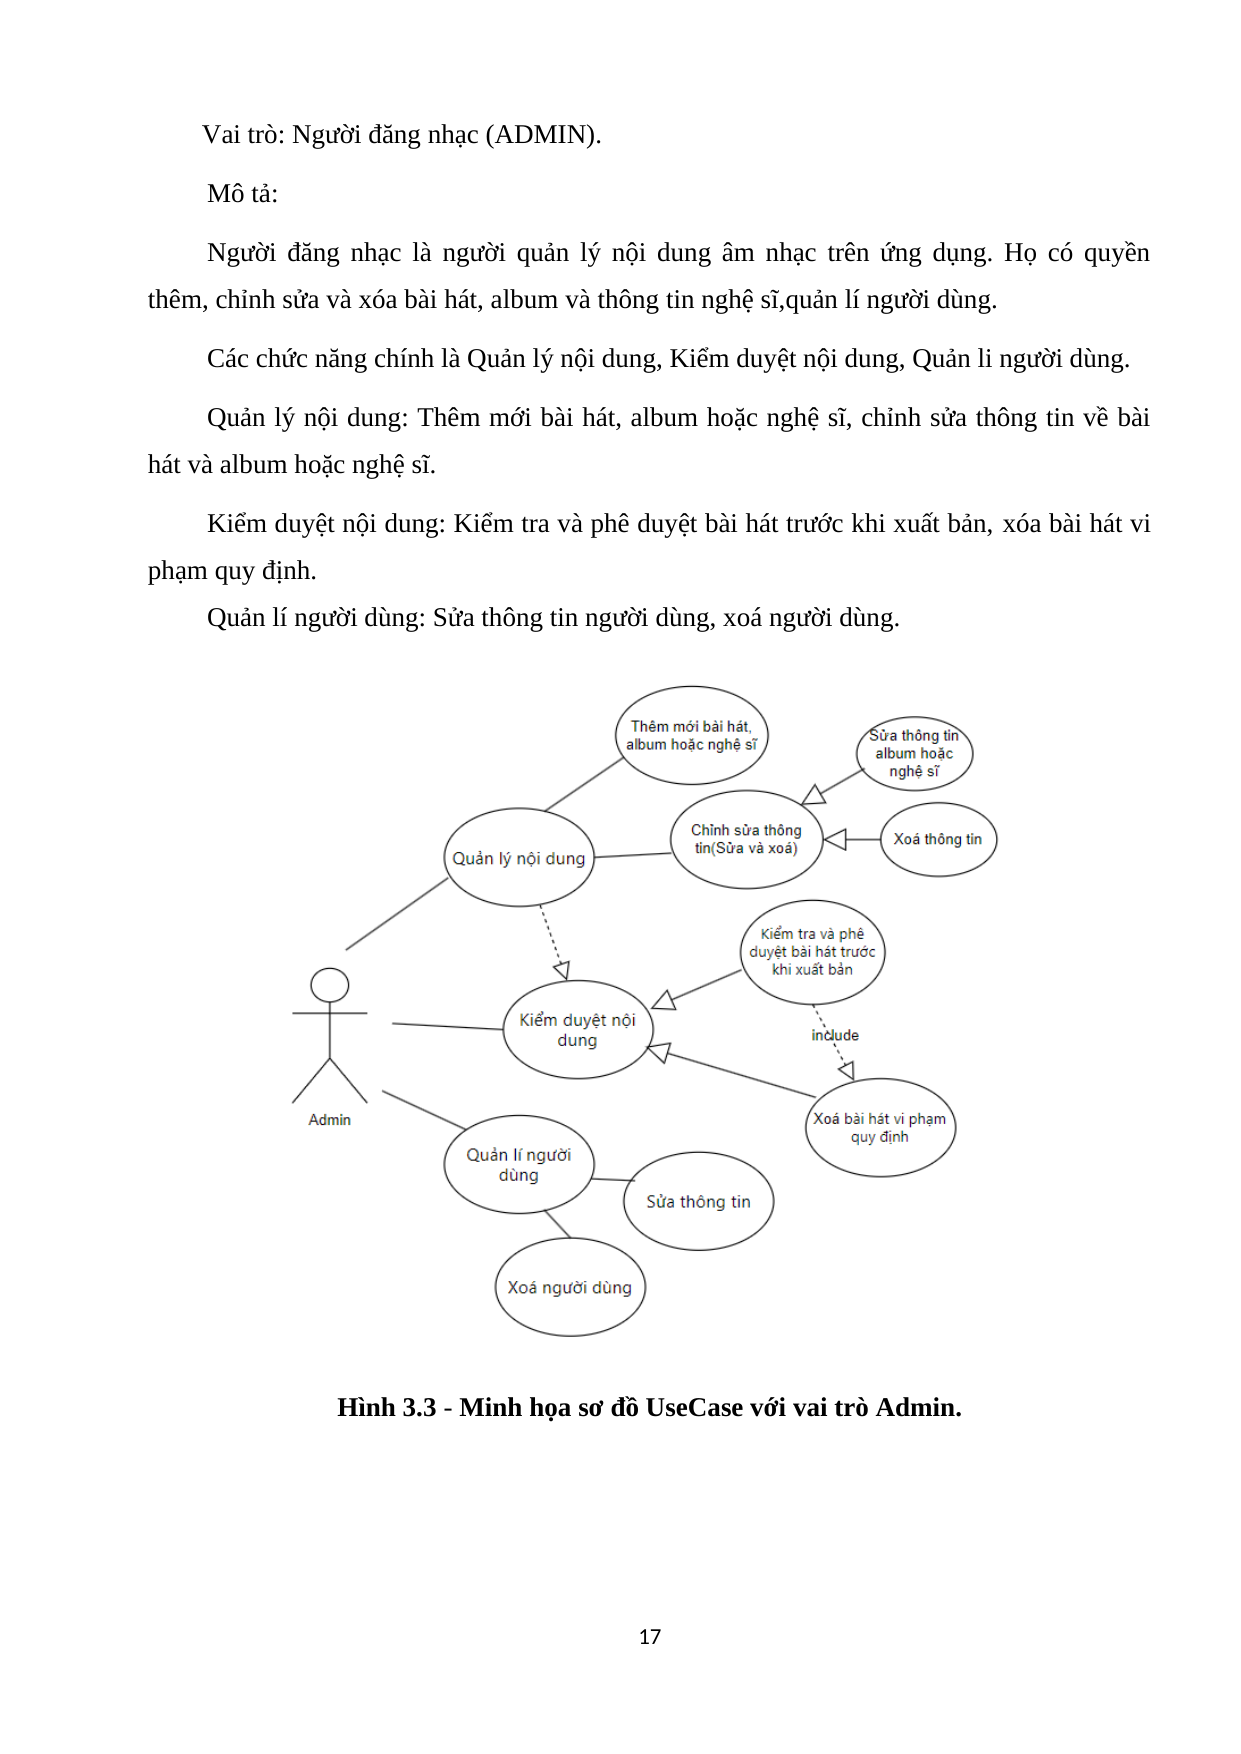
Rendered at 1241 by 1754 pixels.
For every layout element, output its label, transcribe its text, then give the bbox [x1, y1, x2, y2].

text Quản lý nội dung: Thêm mới bài hát, album hoặc nghệ sĩ, chỉnh sửa thông tin về bài hát và album hoặc nghệ sĩ. [148, 401, 1152, 479]
text Hình 3.3 - Minh họa sơ đồ UseCase với vai trò Admin. [148, 1391, 1152, 1422]
text Quản lí người dùng: Sửa thông tin người dùng, xoá người dùng. [148, 601, 1152, 632]
text Người đăng nhạc là người quản lý nội dung âm nhạc trên ứng dụng. Họ có quyền thêm, chỉnh sửa và xóa bài hát, album và thông tin nghệ sĩ,quản lí người dùng. [148, 236, 1152, 314]
text Mô tả: [148, 177, 1152, 208]
picture [263, 676, 1036, 1348]
text Các chức năng chính là Quản lý nội dung, Kiểm duyệt nội dung, Quản li người dùng. [148, 342, 1152, 373]
text Kiểm duyệt nội dung: Kiểm tra và phê duyệt bài hát trước khi xuất bản, xóa bài hát vi phạm quy định. [148, 507, 1152, 585]
text Vai trò: Người đăng nhạc (ADMIN). [148, 118, 1152, 149]
